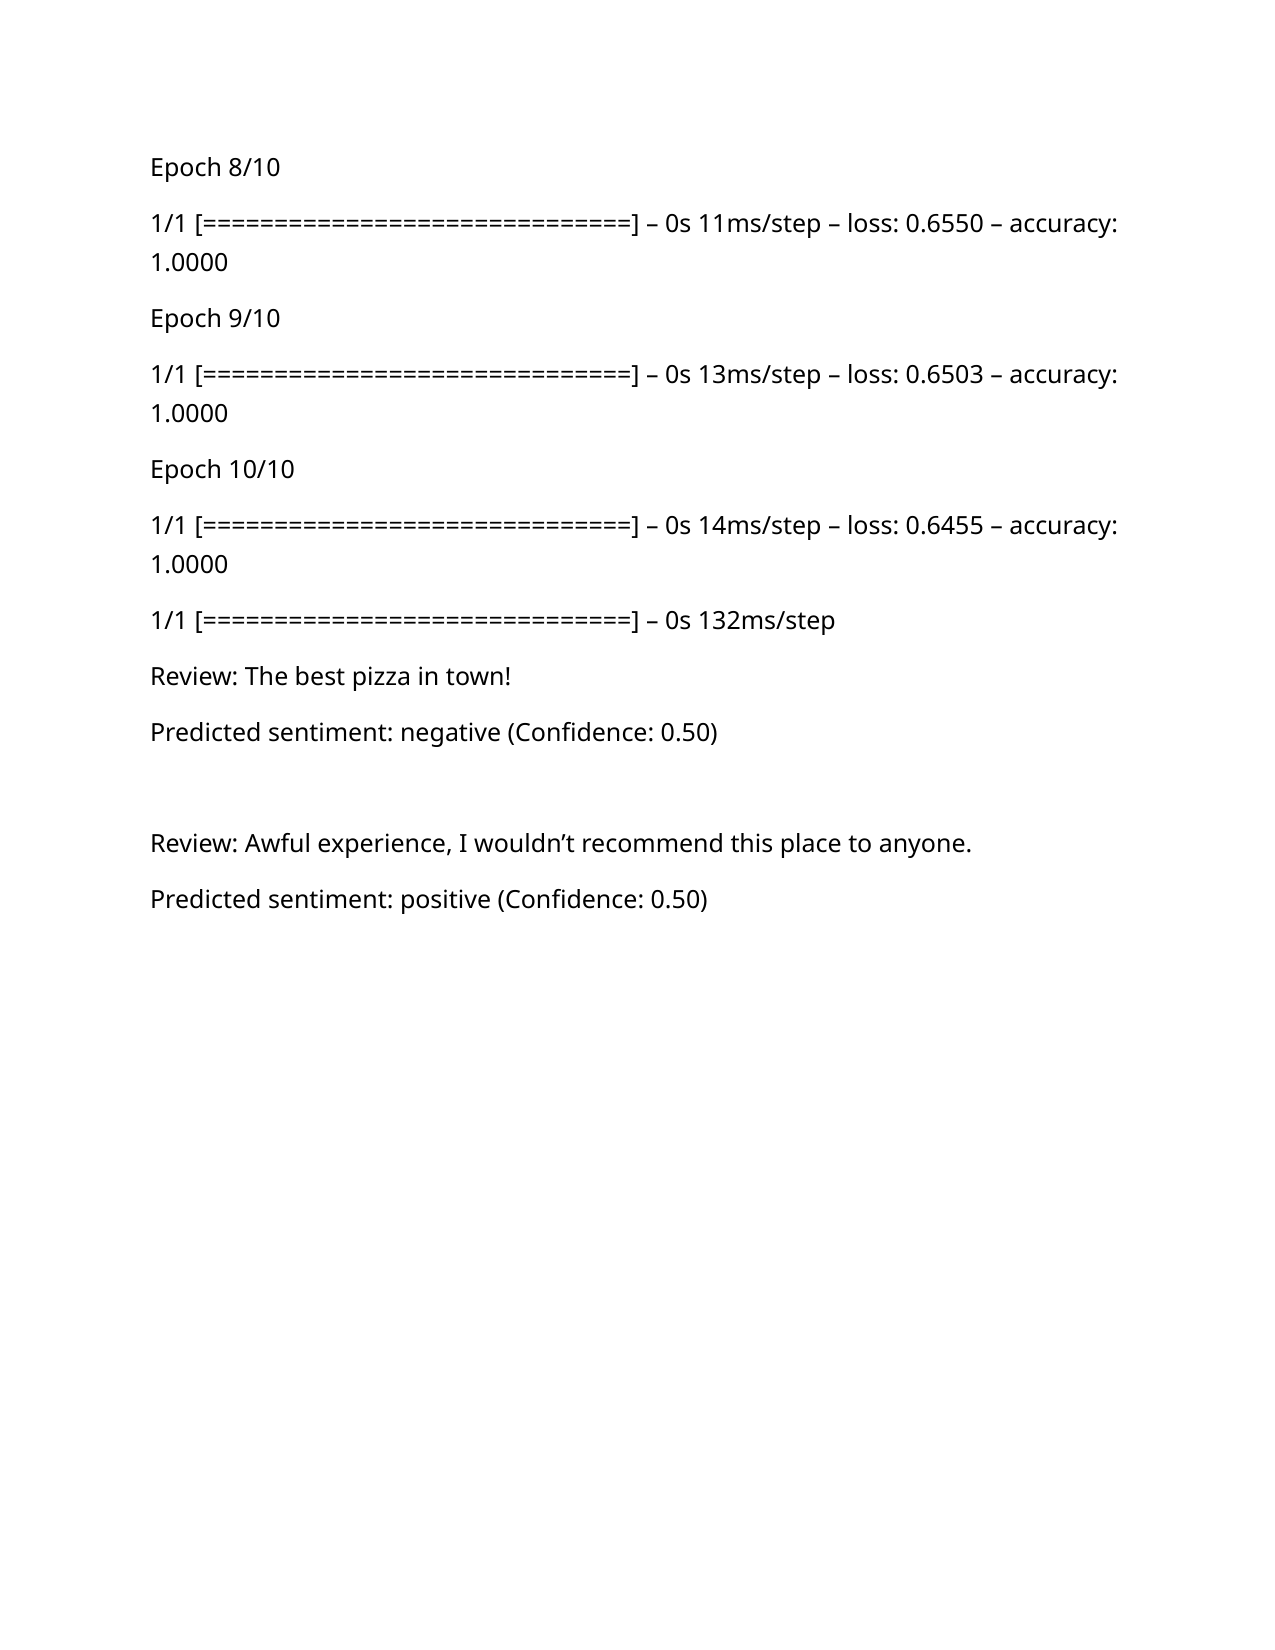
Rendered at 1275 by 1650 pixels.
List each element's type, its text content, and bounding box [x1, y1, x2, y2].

text Epoch 10/10 [150, 452, 1125, 486]
text 1/1 [==============================] – 0s 13ms/step – loss: 0.6503 – accuracy: 1.0000 [150, 357, 1125, 430]
text Epoch 8/10 [150, 150, 1125, 184]
text Epoch 9/10 [150, 301, 1125, 335]
text 1/1 [==============================] – 0s 11ms/step – loss: 0.6550 – accuracy: 1.0000 [150, 206, 1125, 279]
text Review: Awful experience, I wouldn’t recommend this place to anyone. [150, 826, 1125, 860]
text 1/1 [==============================] – 0s 14ms/step – loss: 0.6455 – accuracy: 1.0000 [150, 507, 1125, 581]
text Predicted sentiment: positive (Confidence: 0.50) [150, 882, 1125, 916]
text 1/1 [==============================] – 0s 132ms/step [150, 602, 1125, 637]
text Predicted sentiment: negative (Confidence: 0.50) [150, 714, 1125, 748]
text Review: The best pizza in town! [150, 658, 1125, 692]
